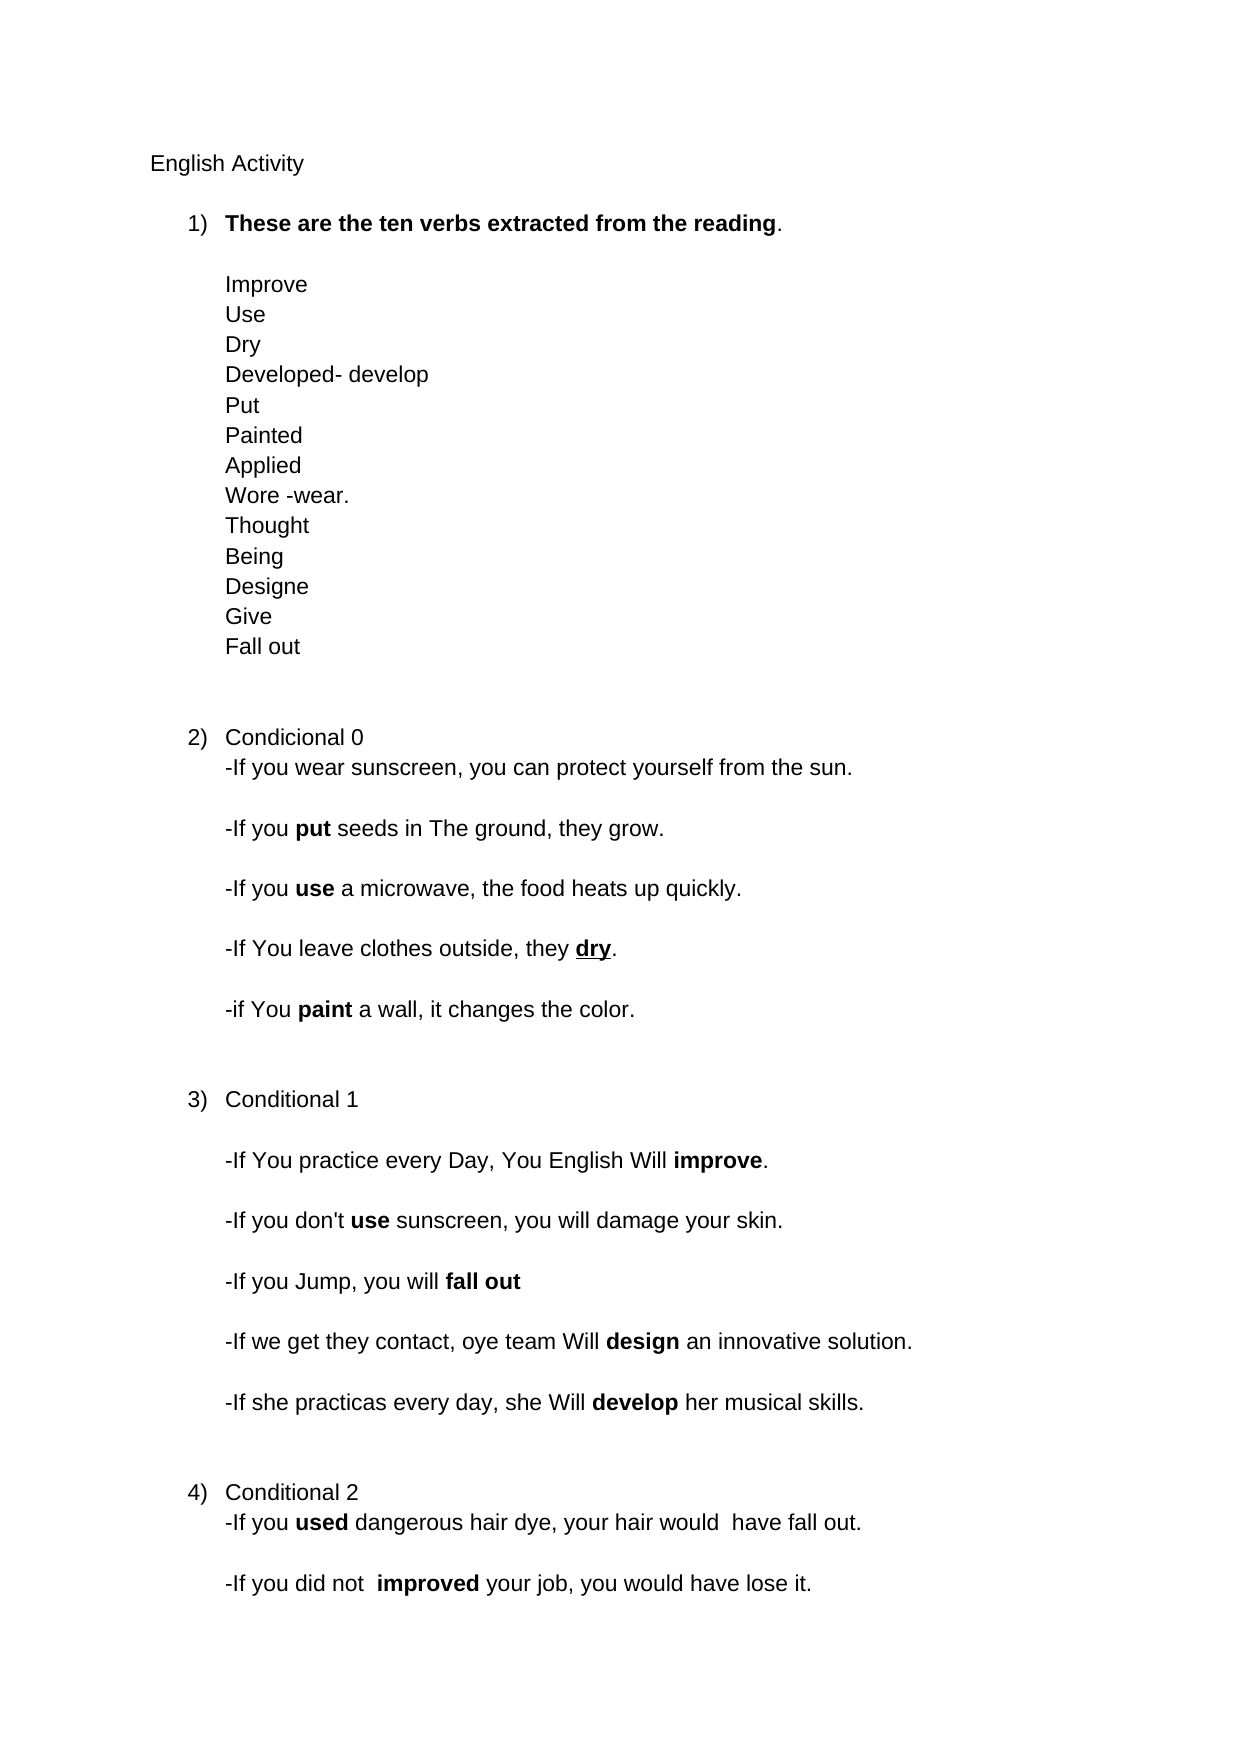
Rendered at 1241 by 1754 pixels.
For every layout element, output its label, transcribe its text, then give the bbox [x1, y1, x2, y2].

text -If You leave clothes outside, they dry. [225, 935, 1090, 962]
text Improve [225, 271, 1090, 297]
list Condicional 0 [187, 724, 1090, 750]
text Put [225, 392, 1090, 418]
text Use [225, 301, 1090, 327]
text English Activity [150, 150, 1090, 176]
text -If you used dangerous hair dye, your hair would have fall out. [225, 1509, 1090, 1536]
text -If you Jump, you will fall out [225, 1268, 1090, 1294]
text Being [225, 543, 1090, 569]
text Applied [225, 452, 1090, 478]
text -If you wear sunscreen, you can protect yourself from the sun. [225, 754, 1090, 781]
text -if You paint a wall, it changes the color. [225, 996, 1090, 1022]
list Conditional 2 [187, 1479, 1090, 1506]
text Painted [225, 422, 1090, 448]
list Conditional 1 [187, 1086, 1090, 1113]
text Designe [225, 573, 1090, 599]
text -If you don't use sunscreen, you will damage your skin. [225, 1207, 1090, 1234]
text -If you did not improved your job, you would have lose it. [225, 1570, 1090, 1596]
text Thought [225, 512, 1090, 539]
text Fall out [225, 633, 1090, 660]
text Dry [225, 331, 1090, 358]
text Wore -wear. [225, 482, 1090, 509]
text -If You practice every Day, You English Will improve. [225, 1147, 1090, 1173]
text Developed- develop [225, 361, 1090, 388]
text -If we get they contact, oye team Will design an innovative solution. [225, 1328, 1090, 1354]
text -If you put seeds in The ground, they grow. [225, 814, 1090, 841]
list These are the ten verbs extracted from the reading. [187, 210, 1090, 237]
text -If she practicas every day, she Will develop her musical skills. [225, 1388, 1090, 1415]
text Give [225, 603, 1090, 629]
text -If you use a microwave, the food heats up quickly. [225, 875, 1090, 901]
